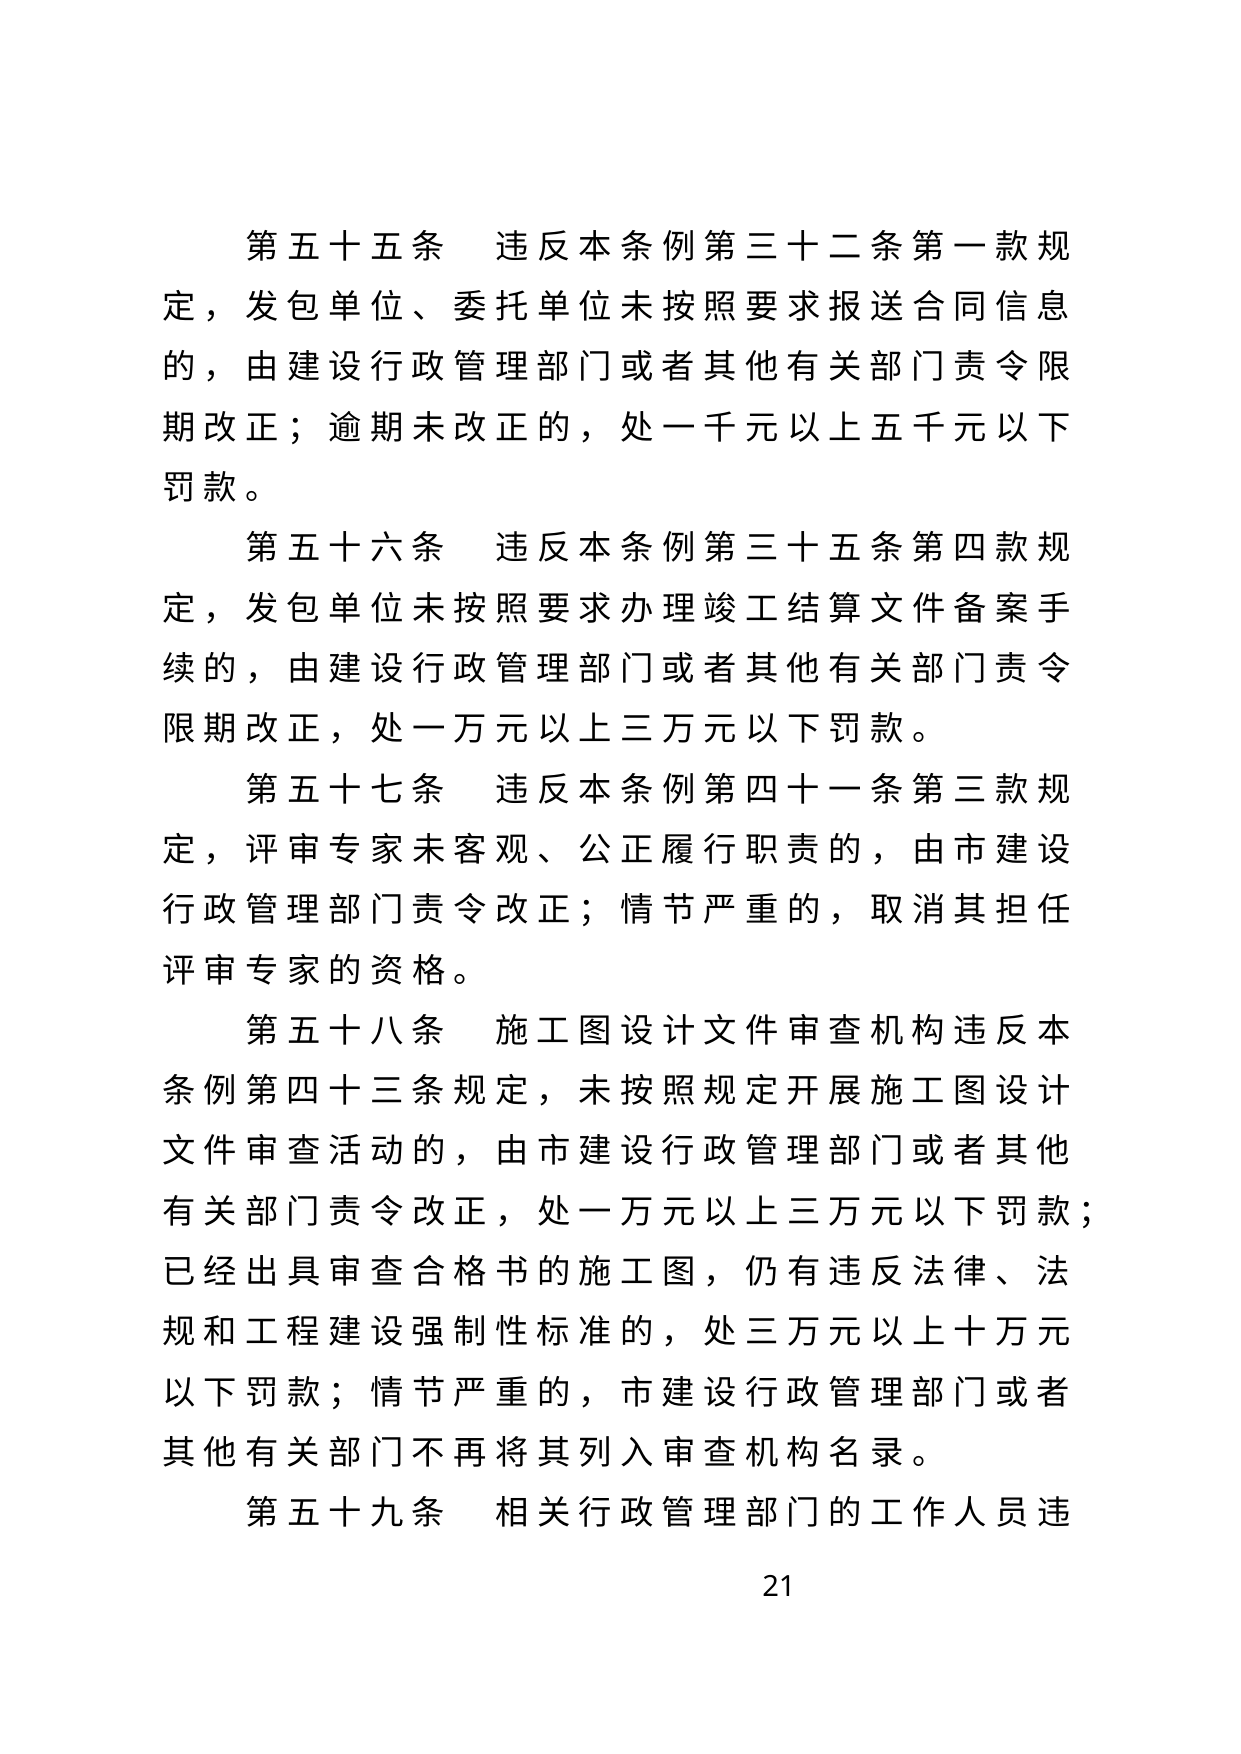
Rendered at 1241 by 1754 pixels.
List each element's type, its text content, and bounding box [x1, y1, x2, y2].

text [162, 1480, 1078, 1540]
text 第五十八条 施工图设计文件审查机构违反本条例第四十三条规定，未按照规定开展施工图设计文件审查活动的，由市建设行政管理部门或者其他有关部门责令改正，处一万元以上三万元以下罚款；已经出具审查合格书的施工图，仍有违反法律、法规和工程建设强制性标准的，处三万元以上十万元以下罚款；情节严重的，市建设行政管理部门或者其他有关部门不再将其列入审查机构名录。 [162, 998, 1078, 1480]
text 第五十七条 违反本条例第四十一条第三款规定，评审专家未客观、公正履行职责的，由市建设行政管理部门责令改正；情节严重的，取消其担任评审专家的资格。 [162, 756, 1078, 998]
text 第五十五条 违反本条例第三十二条第一款规定，发包单位、委托单位未按照要求报送合同信息的，由建设行政管理部门或者其他有关部门责令限期改正；逾期未改正的，处一千元以上五千元以下罚款。 [162, 213, 1078, 515]
text 第五十六条 违反本条例第三十五条第四款规定，发包单位未按照要求办理竣工结算文件备案手续的，由建设行政管理部门或者其他有关部门责令限期改正，处一万元以上三万元以下罚款。 [162, 515, 1078, 756]
